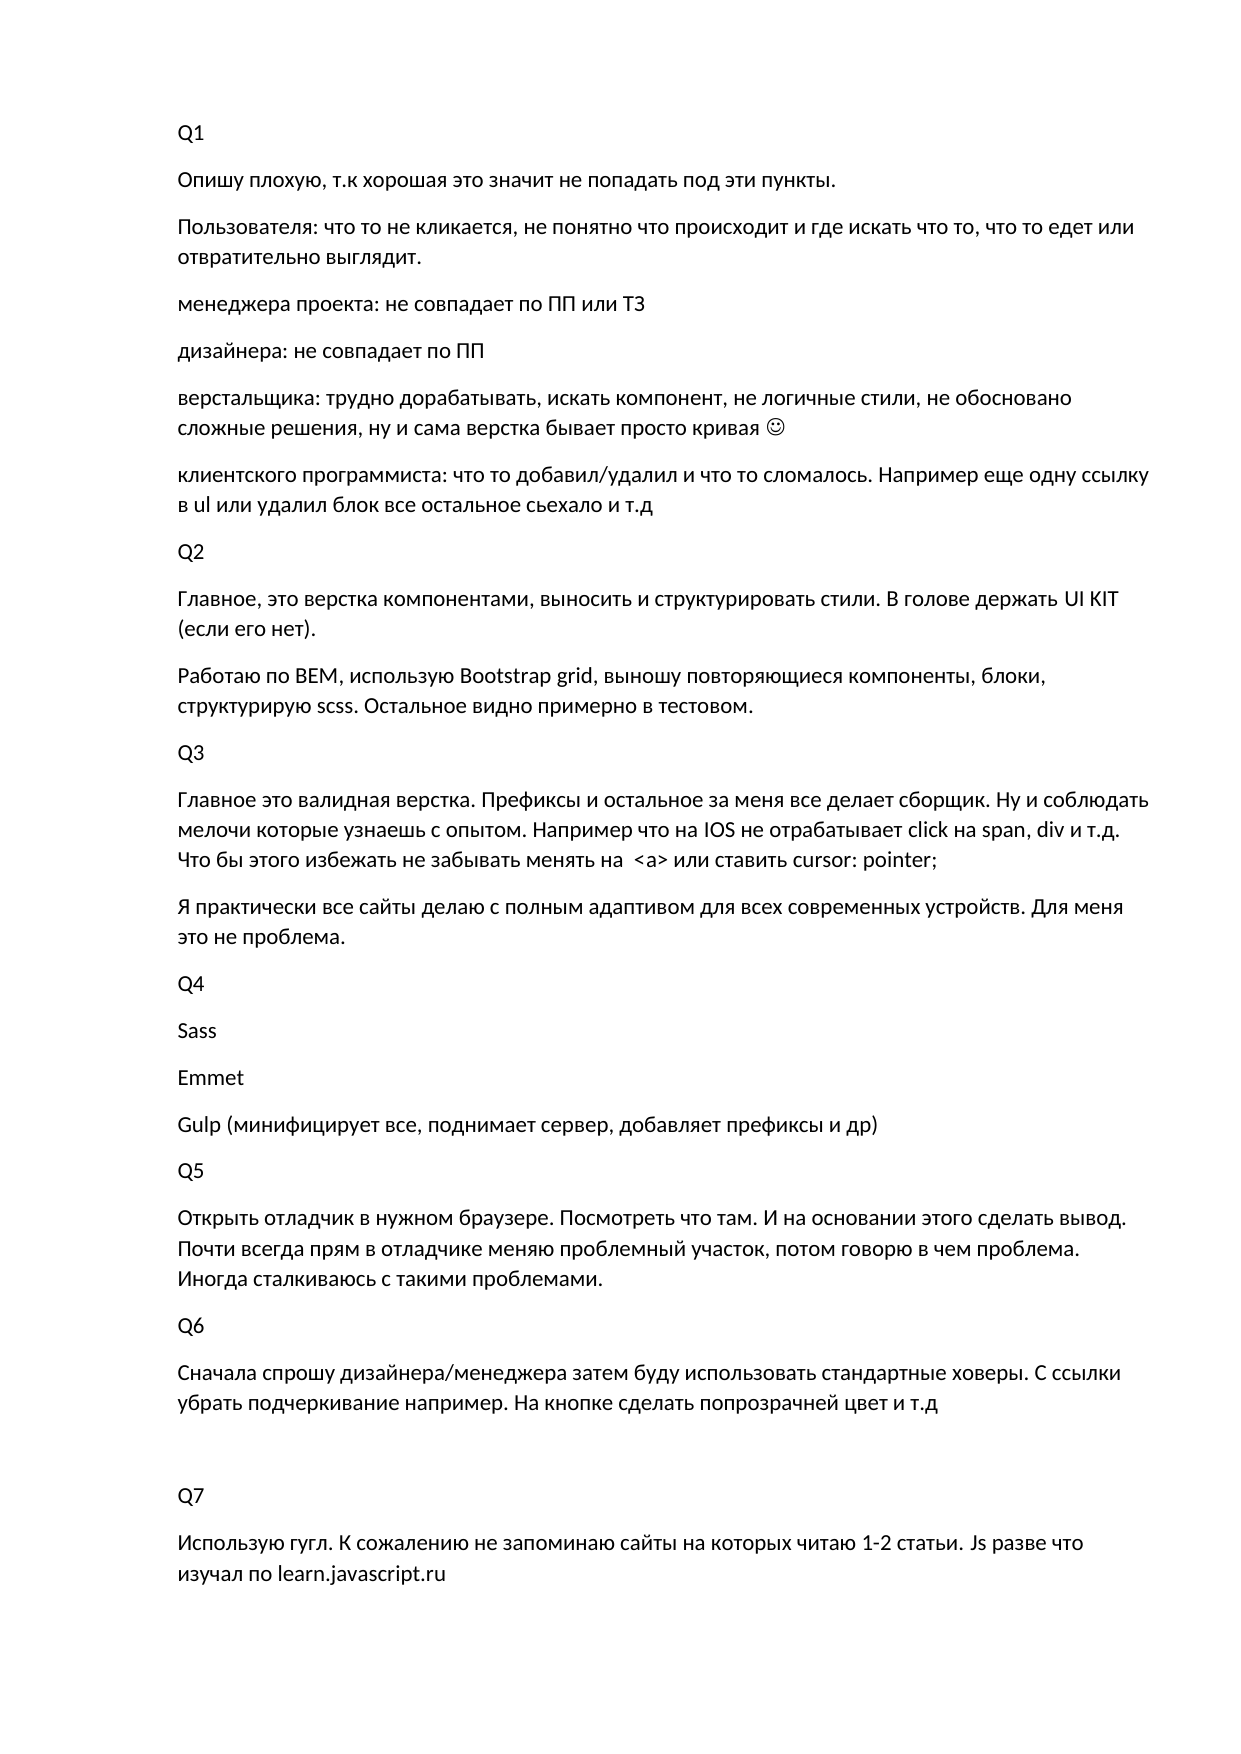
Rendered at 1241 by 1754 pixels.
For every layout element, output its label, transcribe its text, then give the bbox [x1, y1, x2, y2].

text Q6 [177, 1311, 1152, 1339]
text Q1 [177, 118, 1152, 146]
text Сначала спрошу дизайнера/менеджера затем буду использовать стандартные ховеры. С ссылки убрать подчеркивание например. На кнопке сделать попрозрачней цвет и т.д [177, 1358, 1152, 1416]
text Q2 [177, 537, 1152, 565]
text менеджера проекта: не совпадает по ПП или ТЗ [177, 289, 1152, 317]
text Q5 [177, 1157, 1152, 1185]
text клиентского программиста: что то добавил/удалил и что то сломалось. Например еще одну ссылку в ul или удалил блок все остальное сьехало и т.д [177, 460, 1152, 518]
text Открыть отладчик в нужном браузере. Посмотреть что там. И на основании этого сделать вывод. Почти всегда прям в отладчике меняю проблемный участок, потом говорю в чем проблема. Иногда сталкиваюсь с такими проблемами. [177, 1203, 1152, 1292]
text Emmet [177, 1063, 1152, 1091]
text Я практически все сайты делаю с полным адаптивом для всех современных устройств. Для меня это не проблема. [177, 892, 1152, 950]
text Q7 [177, 1482, 1152, 1510]
text Работаю по BEM, использую Bootstrap grid, выношу повторяющиеся компоненты, блоки, структурирую scss. Остальное видно примерно в тестовом. [177, 661, 1152, 719]
text Опишу плохую, т.к хорошая это значит не попадать под эти пункты. [177, 165, 1152, 193]
text Sass [177, 1016, 1152, 1044]
text Пользователя: что то не кликается, не понятно что происходит и где искать что то, что то едет или отвратительно выглядит. [177, 212, 1152, 270]
text Q4 [177, 969, 1152, 997]
text Q3 [177, 738, 1152, 766]
text Главное это валидная верстка. Префиксы и остальное за меня все делает сборщик. Ну и соблюдать мелочи которые узнаешь с опытом. Например что на IOS не отрабатывает click на span, div и т.д. Что бы этого избежать не забывать менять на <a> или ставить cursor: pointer; [177, 785, 1152, 873]
text Главное, это верстка компонентами, выносить и структурировать стили. В голове держать UI KIT (если его нет). [177, 584, 1152, 642]
text дизайнера: не совпадает по ПП [177, 336, 1152, 364]
text Gulp (минифицирует все, поднимает сервер, добавляет префиксы и др) [177, 1110, 1152, 1138]
text Использую гугл. К сожалению не запоминаю сайты на которых читаю 1-2 статьи. Js разве что изучал по learn.javascript.ru [177, 1528, 1152, 1587]
text верстальщика: трудно дорабатывать, искать компонент, не логичные стили, не обосновано сложные решения, ну и сама верстка бывает просто кривая [177, 383, 1152, 441]
